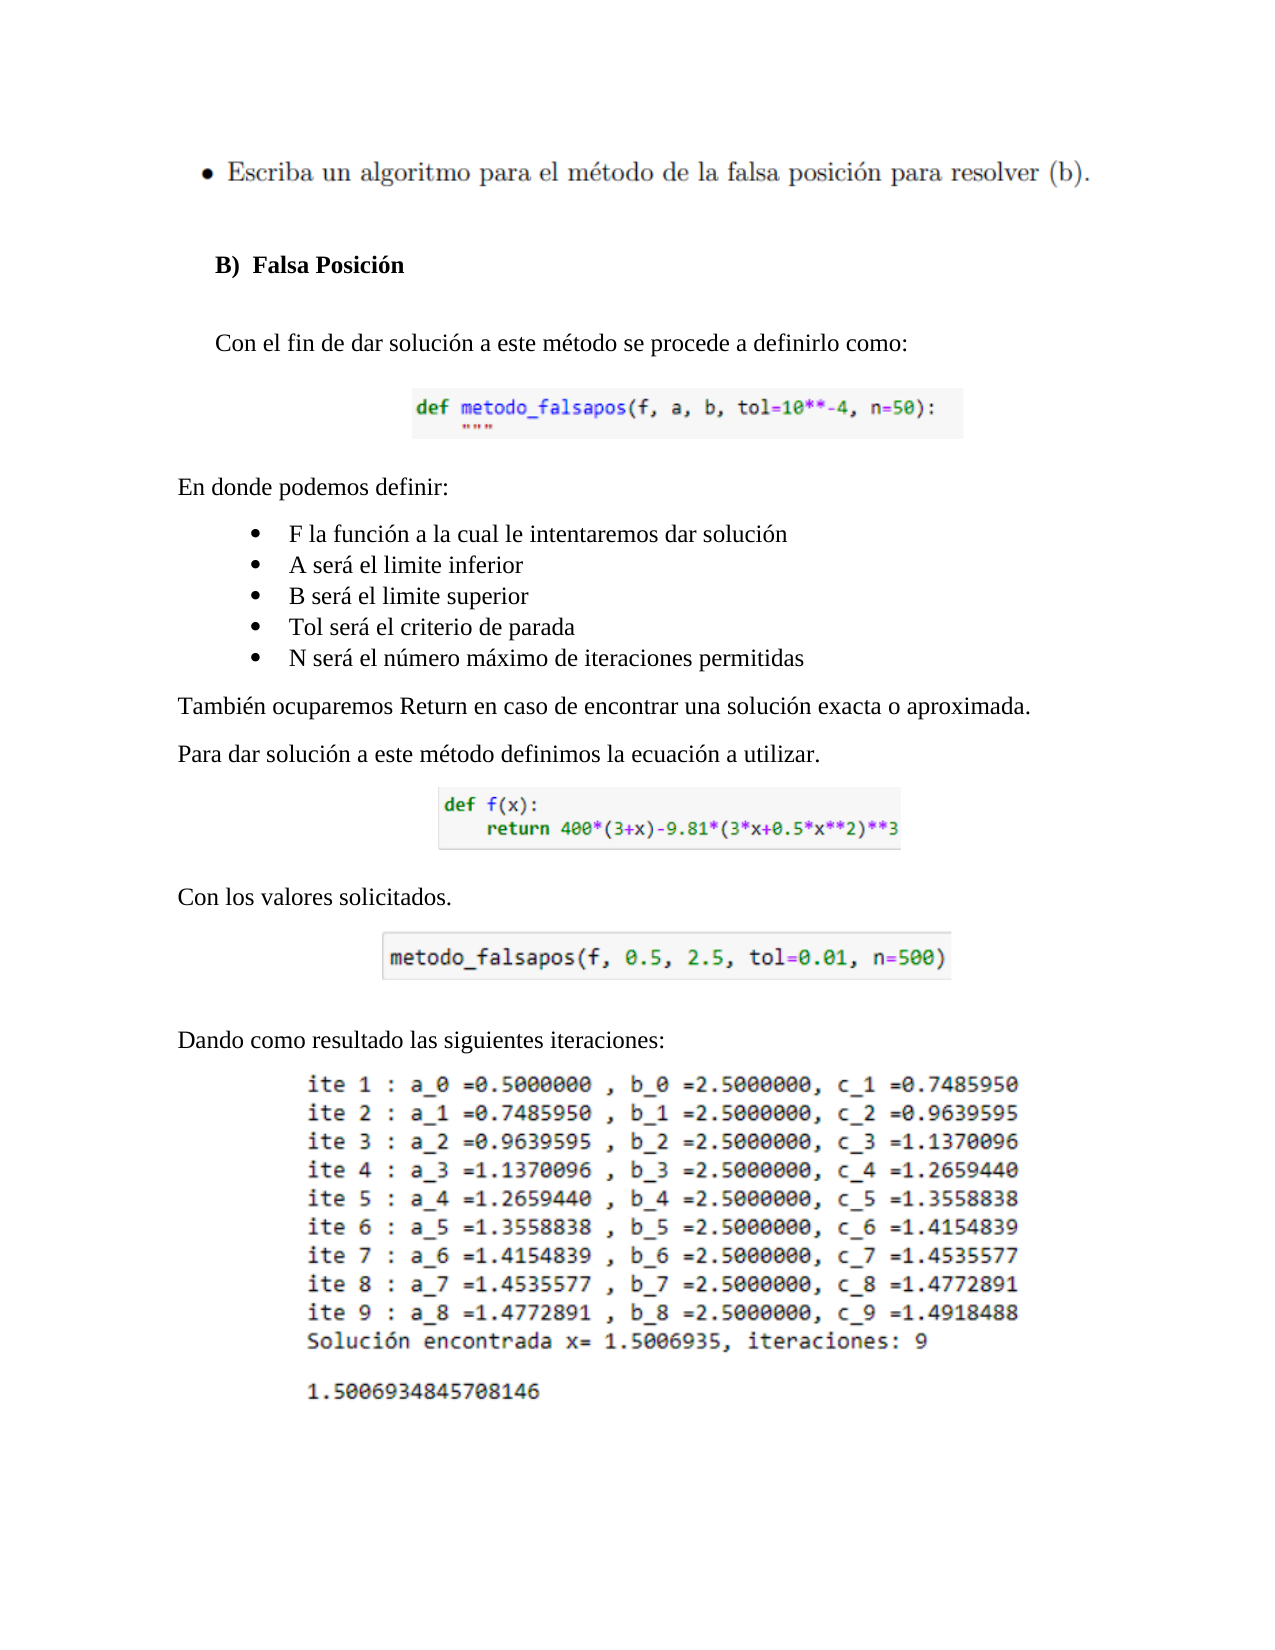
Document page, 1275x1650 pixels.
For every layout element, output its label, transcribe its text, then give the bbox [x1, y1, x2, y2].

text En donde podemos definir: [177, 472, 1098, 500]
picture [381, 930, 952, 980]
list B será el limite superior [251, 581, 1098, 610]
text También ocuparemos Return en caso de encontrar una solución exacta o aproximada. [177, 691, 1098, 720]
text Para dar solución a este método definimos la ecuación a utilizar. [177, 739, 1098, 768]
picture [294, 1068, 1036, 1407]
list N será el número máximo de iteraciones permitidas [251, 643, 1098, 672]
list F la función a la cual le intentaremos dar solución [251, 519, 1098, 548]
list A será el limite inferior [251, 550, 1098, 579]
picture [438, 787, 901, 850]
text Con el fin de dar solución a este método se procede a definirlo como: [215, 328, 1098, 357]
picture [177, 148, 1099, 200]
text Dando como resultado las siguientes iteraciones: [177, 1025, 1098, 1054]
list Tol será el criterio de parada [251, 612, 1098, 641]
picture [411, 388, 964, 439]
text Con los valores solicitados. [177, 882, 1098, 911]
list Falsa Posición [215, 250, 1098, 278]
